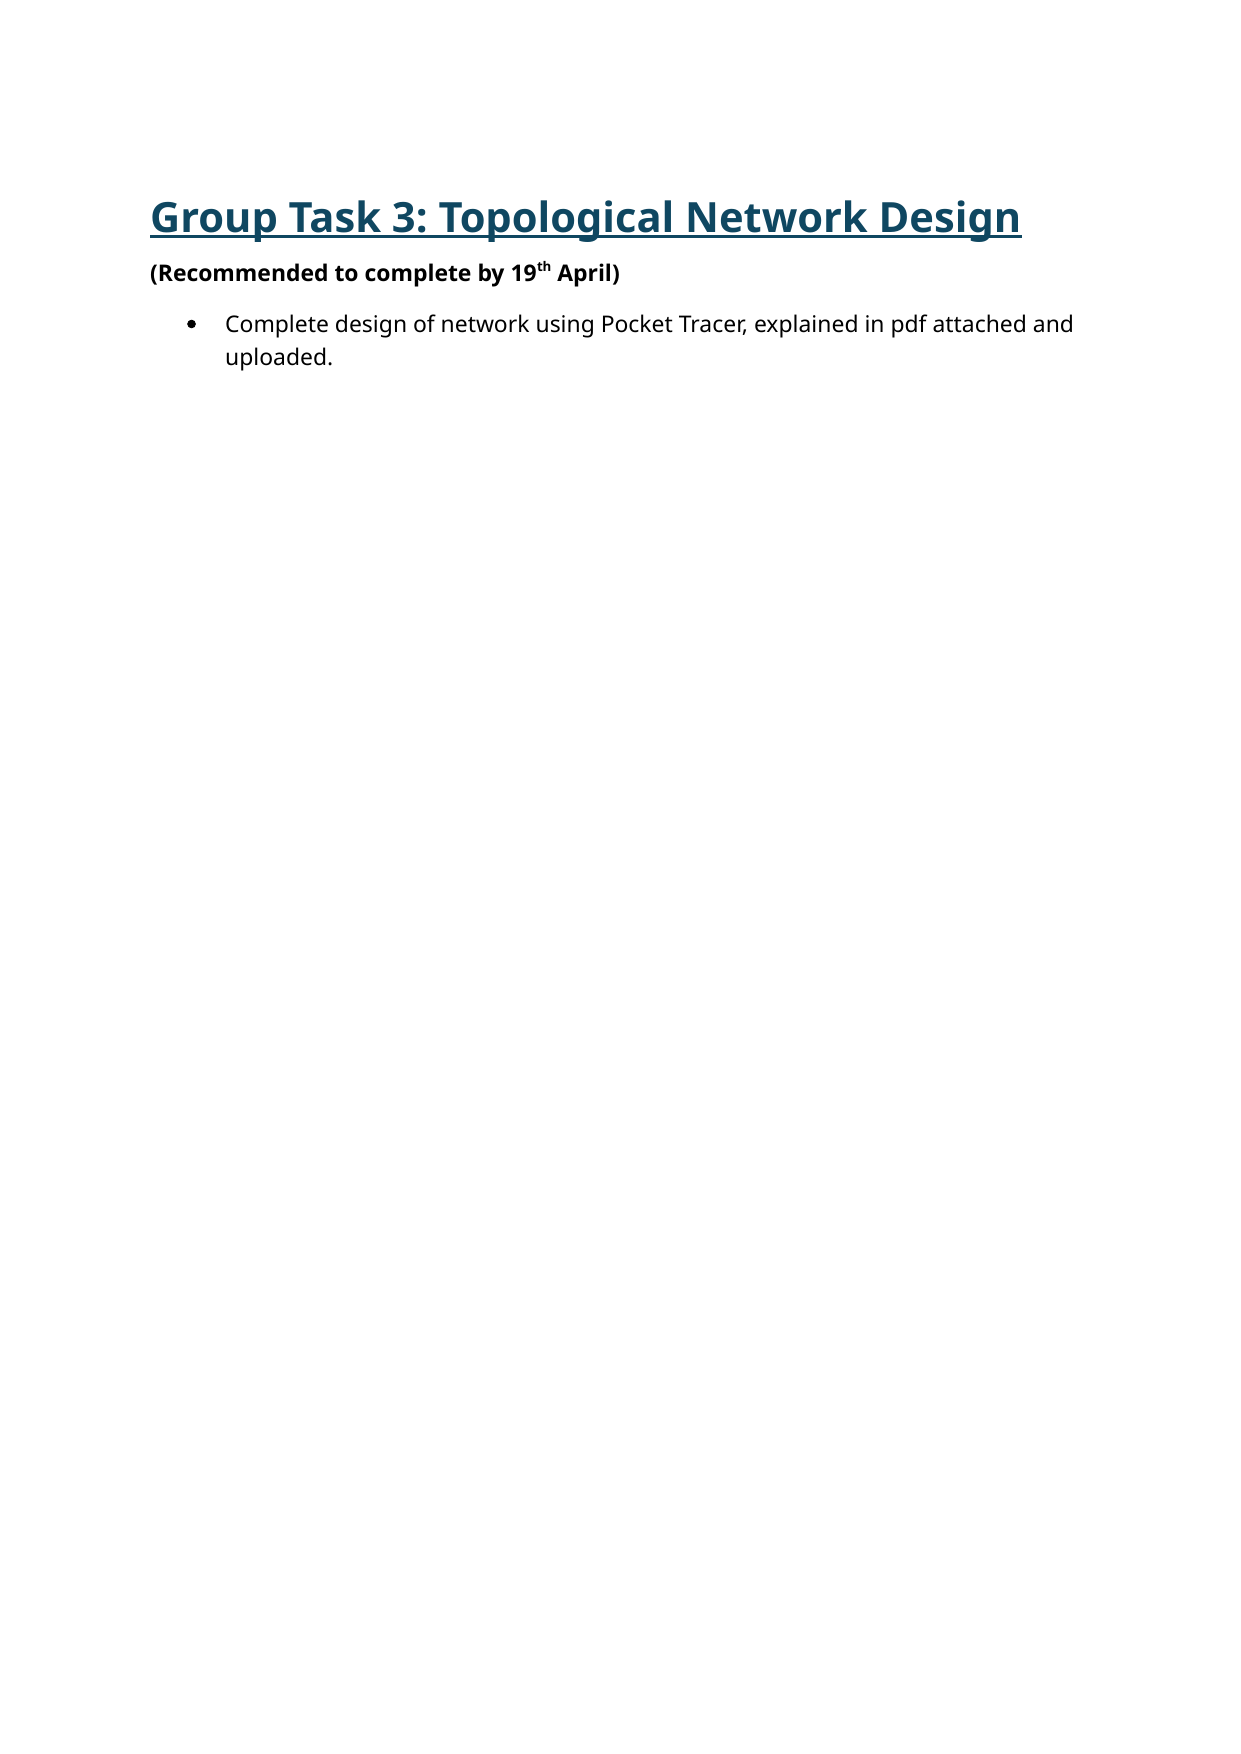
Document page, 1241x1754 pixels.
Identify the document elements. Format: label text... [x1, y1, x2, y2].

list Complete design of network using Pocket Tracer, explained in pdf attached and uploaded. [187, 307, 1090, 372]
text (Recommended to complete by 19th April) [150, 257, 1090, 288]
subtitle Group Task 3: Topological Network Design [150, 187, 1090, 244]
